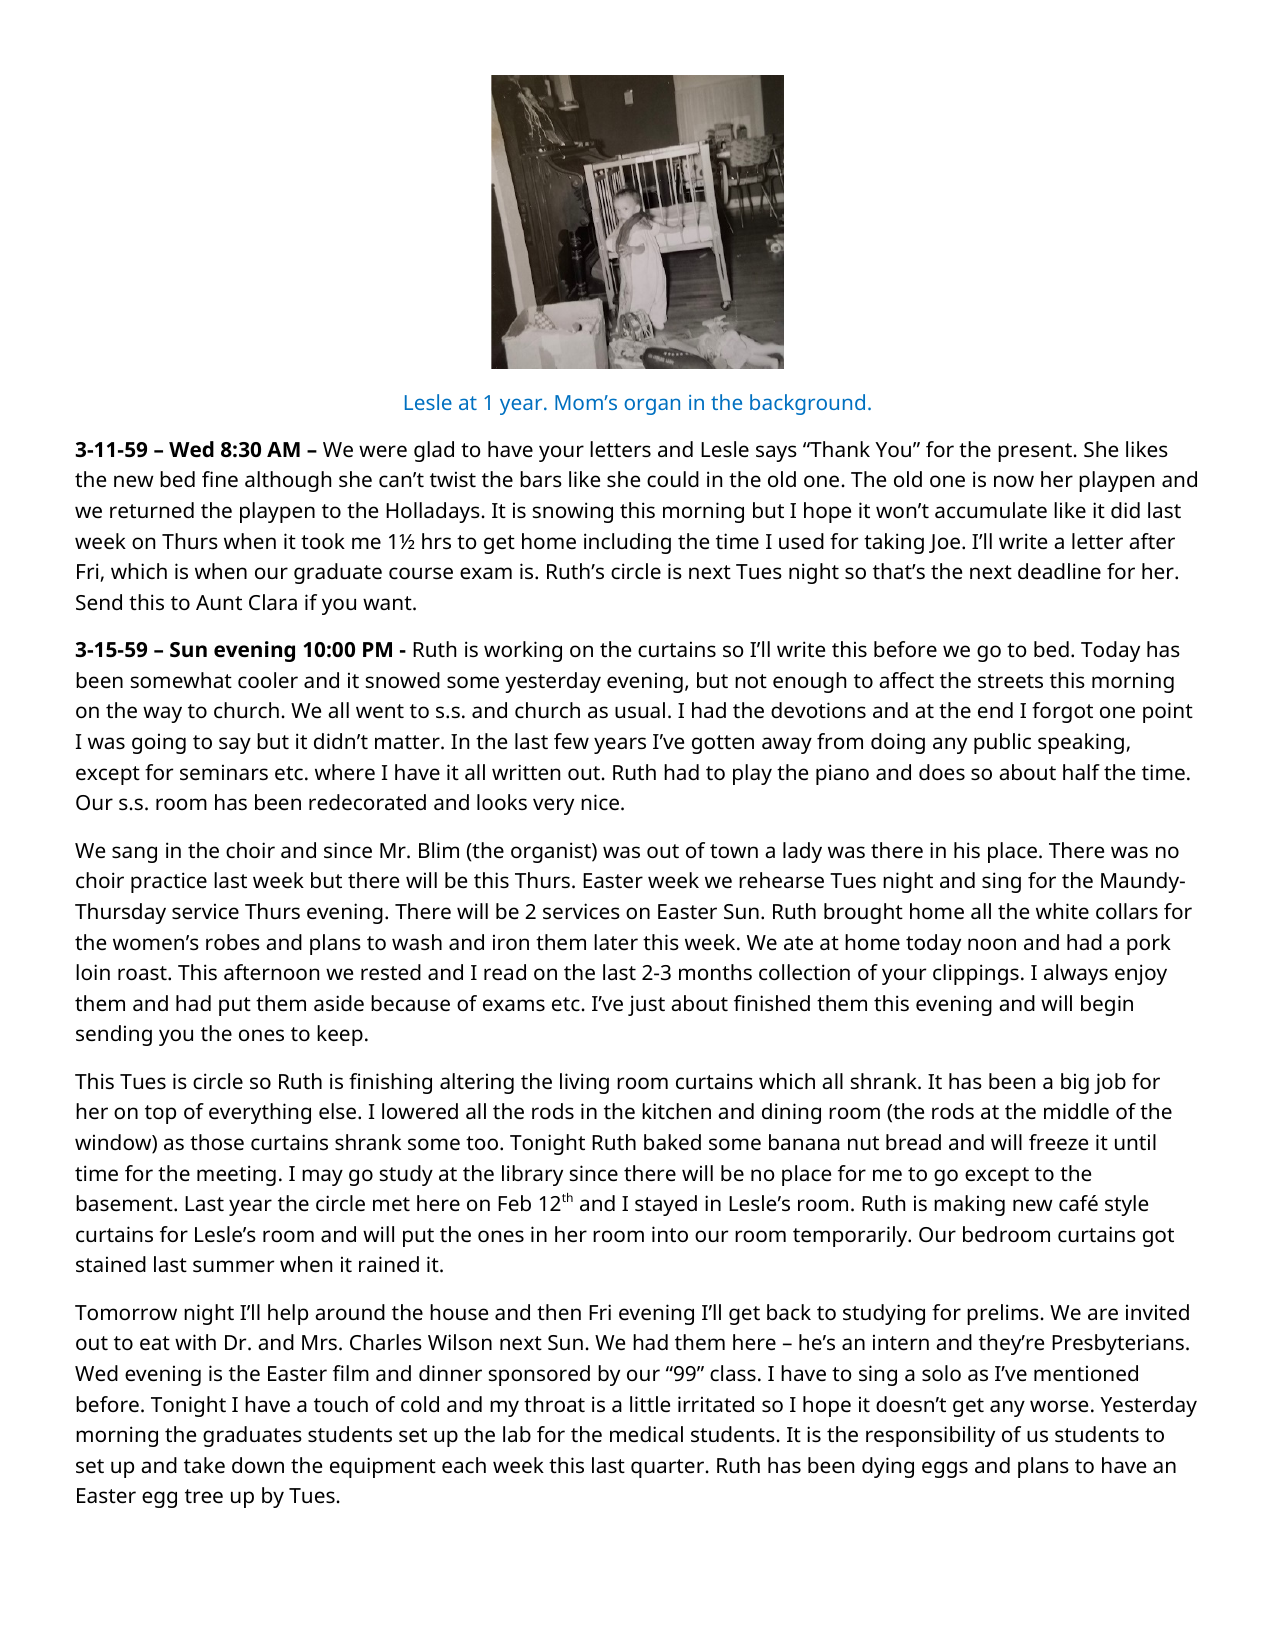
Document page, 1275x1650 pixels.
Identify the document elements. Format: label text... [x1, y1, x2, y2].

text We sang in the choir and since Mr. Blim (the organist) was out of town a lady was there in his place. There was no choir practice last week but there will be this Thurs. Easter week we rehearse Tues night and sing for the Maundy-Thursday service Thurs evening. There will be 2 services on Easter Sun. Ruth brought home all the white collars for the women’s robes and plans to wash and iron them later this week. We ate at home today noon and had a pork loin roast. This afternoon we rested and I read on the last 2-3 months collection of your clippings. I always enjoy them and had put them aside because of exams etc. I’ve just about finished them this evening and will begin sending you the ones to keep. [75, 836, 1200, 1048]
text Tomorrow night I’ll help around the house and then Fri evening I’ll get back to studying for prelims. We are invited out to eat with Dr. and Mrs. Charles Wilson next Sun. We had them here – he’s an intern and they’re Presbyterians. Wed evening is the Easter film and dinner sponsored by our “99” class. I have to sing a solo as I’ve mentioned before. Tonight I have a touch of cold and my throat is a little irritated so I hope it doesn’t get any worse. Yesterday morning the graduates students set up the lab for the medical students. It is the responsibility of us students to set up and take down the equipment each week this last quarter. Ruth has been dying eggs and plans to have an Easter egg tree up by Tues. [75, 1298, 1200, 1510]
text Lesle at 1 year. Mom’s organ in the background. [75, 388, 1200, 416]
picture [491, 75, 784, 369]
text This Tues is circle so Ruth is finishing altering the living room curtains which all shrank. It has been a big job for her on top of everything else. I lowered all the rods in the kitchen and dining room (the rods at the middle of the window) as those curtains shrank some too. Tonight Ruth baked some banana nut bread and will freeze it until time for the meeting. I may go study at the library since there will be no place for me to go except to the basement. Last year the circle met here on Feb 12th and I stayed in Lesle’s room. Ruth is making new café style curtains for Lesle’s room and will put the ones in her room into our room temporarily. Our bedroom curtains got stained last summer when it rained it. [75, 1067, 1200, 1279]
text 3-11-59 – Wed 8:30 AM – We were glad to have your letters and Lesle says “Thank You” for the present. She likes the new bed fine although she can’t twist the bars like she could in the old one. The old one is now her playpen and we returned the playpen to the Holladays. It is snowing this morning but I hope it won’t accumulate like it did last week on Thurs when it took me 1½ hrs to get home including the time I used for taking Joe. I’ll write a letter after Fri, which is when our graduate course exam is. Ruth’s circle is next Tues night so that’s the next deadline for her. Send this to Aunt Clara if you want. [75, 435, 1200, 616]
text 3-15-59 – Sun evening 10:00 PM - Ruth is working on the curtains so I’ll write this before we go to bed. Today has been somewhat cooler and it snowed some yesterday evening, but not enough to affect the streets this morning on the way to church. We all went to s.s. and church as usual. I had the devotions and at the end I forgot one point I was going to say but it didn’t matter. In the last few years I’ve gotten away from doing any public speaking, except for seminars etc. where I have it all written out. Ruth had to play the piano and does so about half the time. Our s.s. room has been redecorated and looks very nice. [75, 635, 1200, 817]
